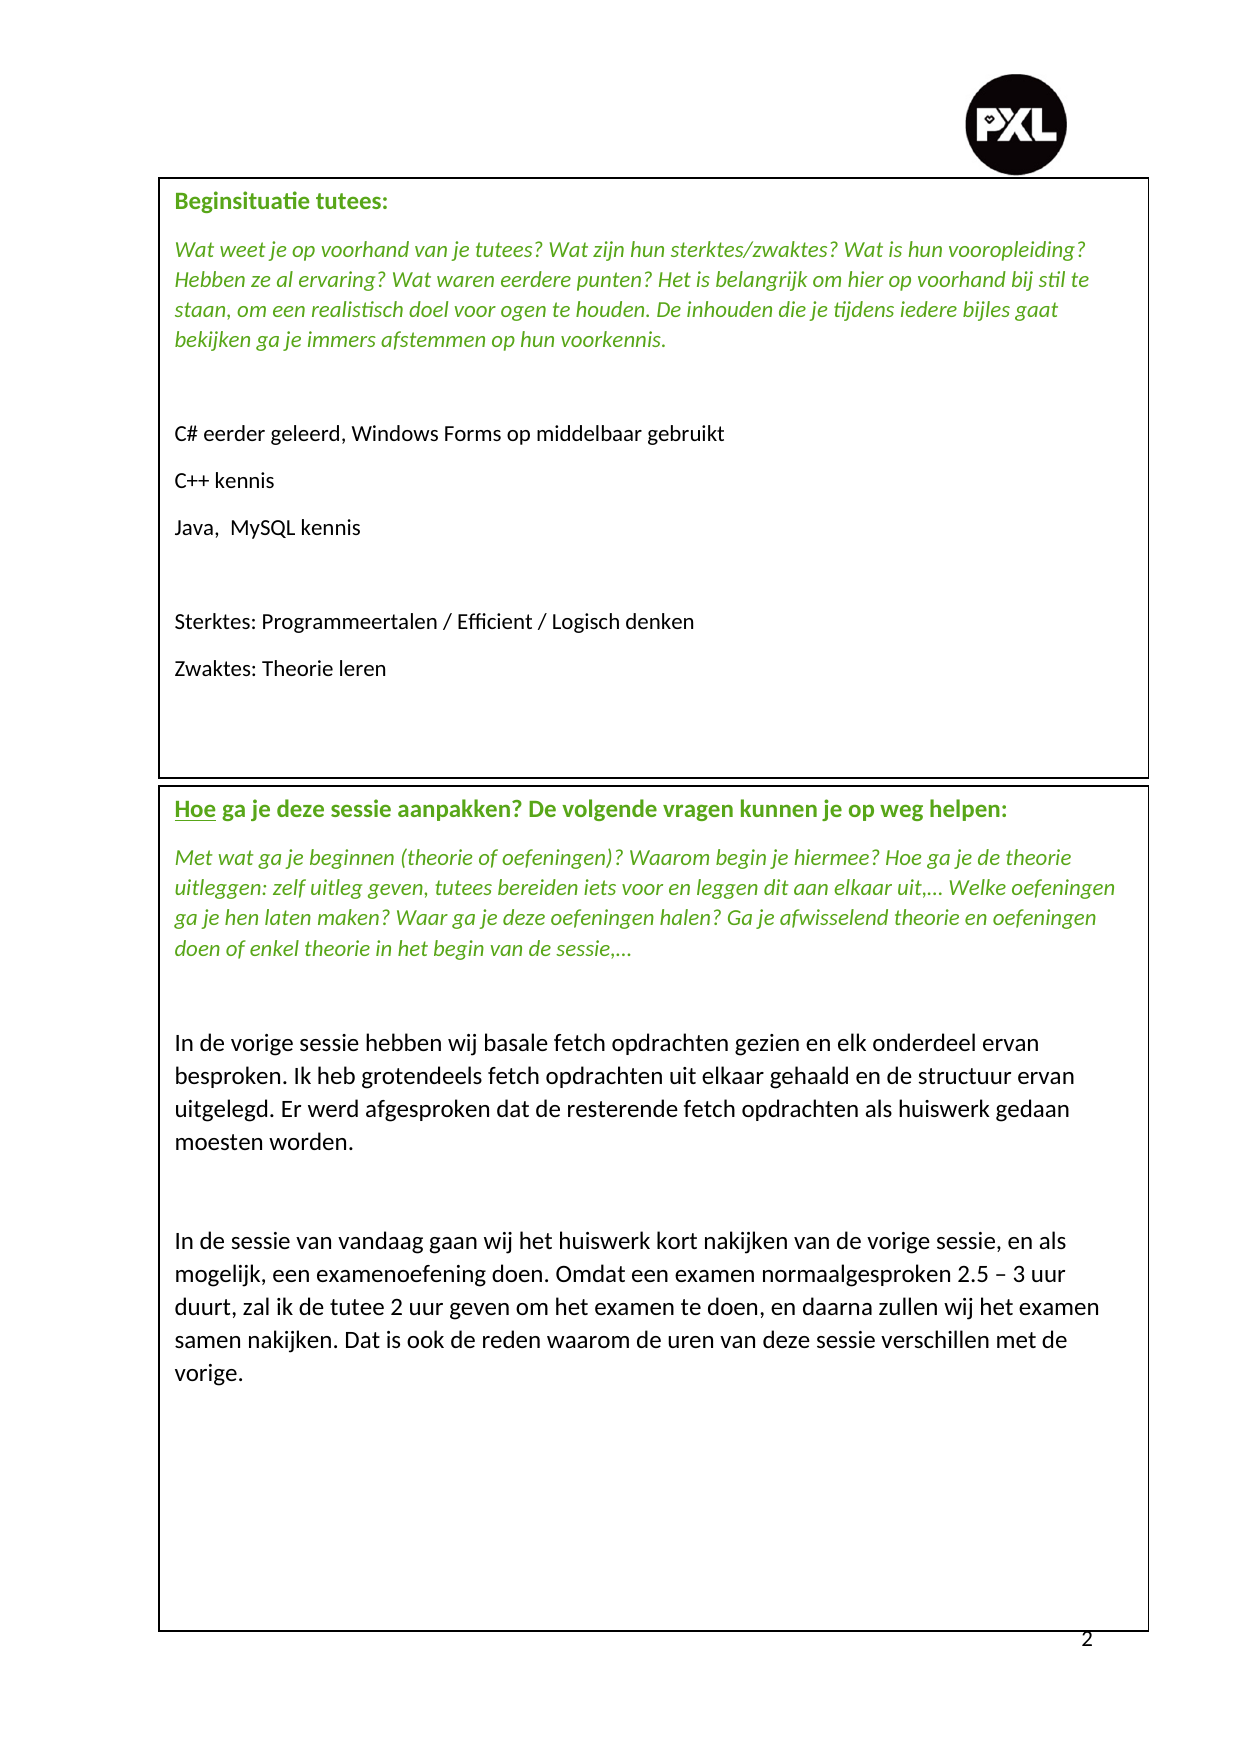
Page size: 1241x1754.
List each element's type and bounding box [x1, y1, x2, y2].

picture [947, 73, 1093, 177]
